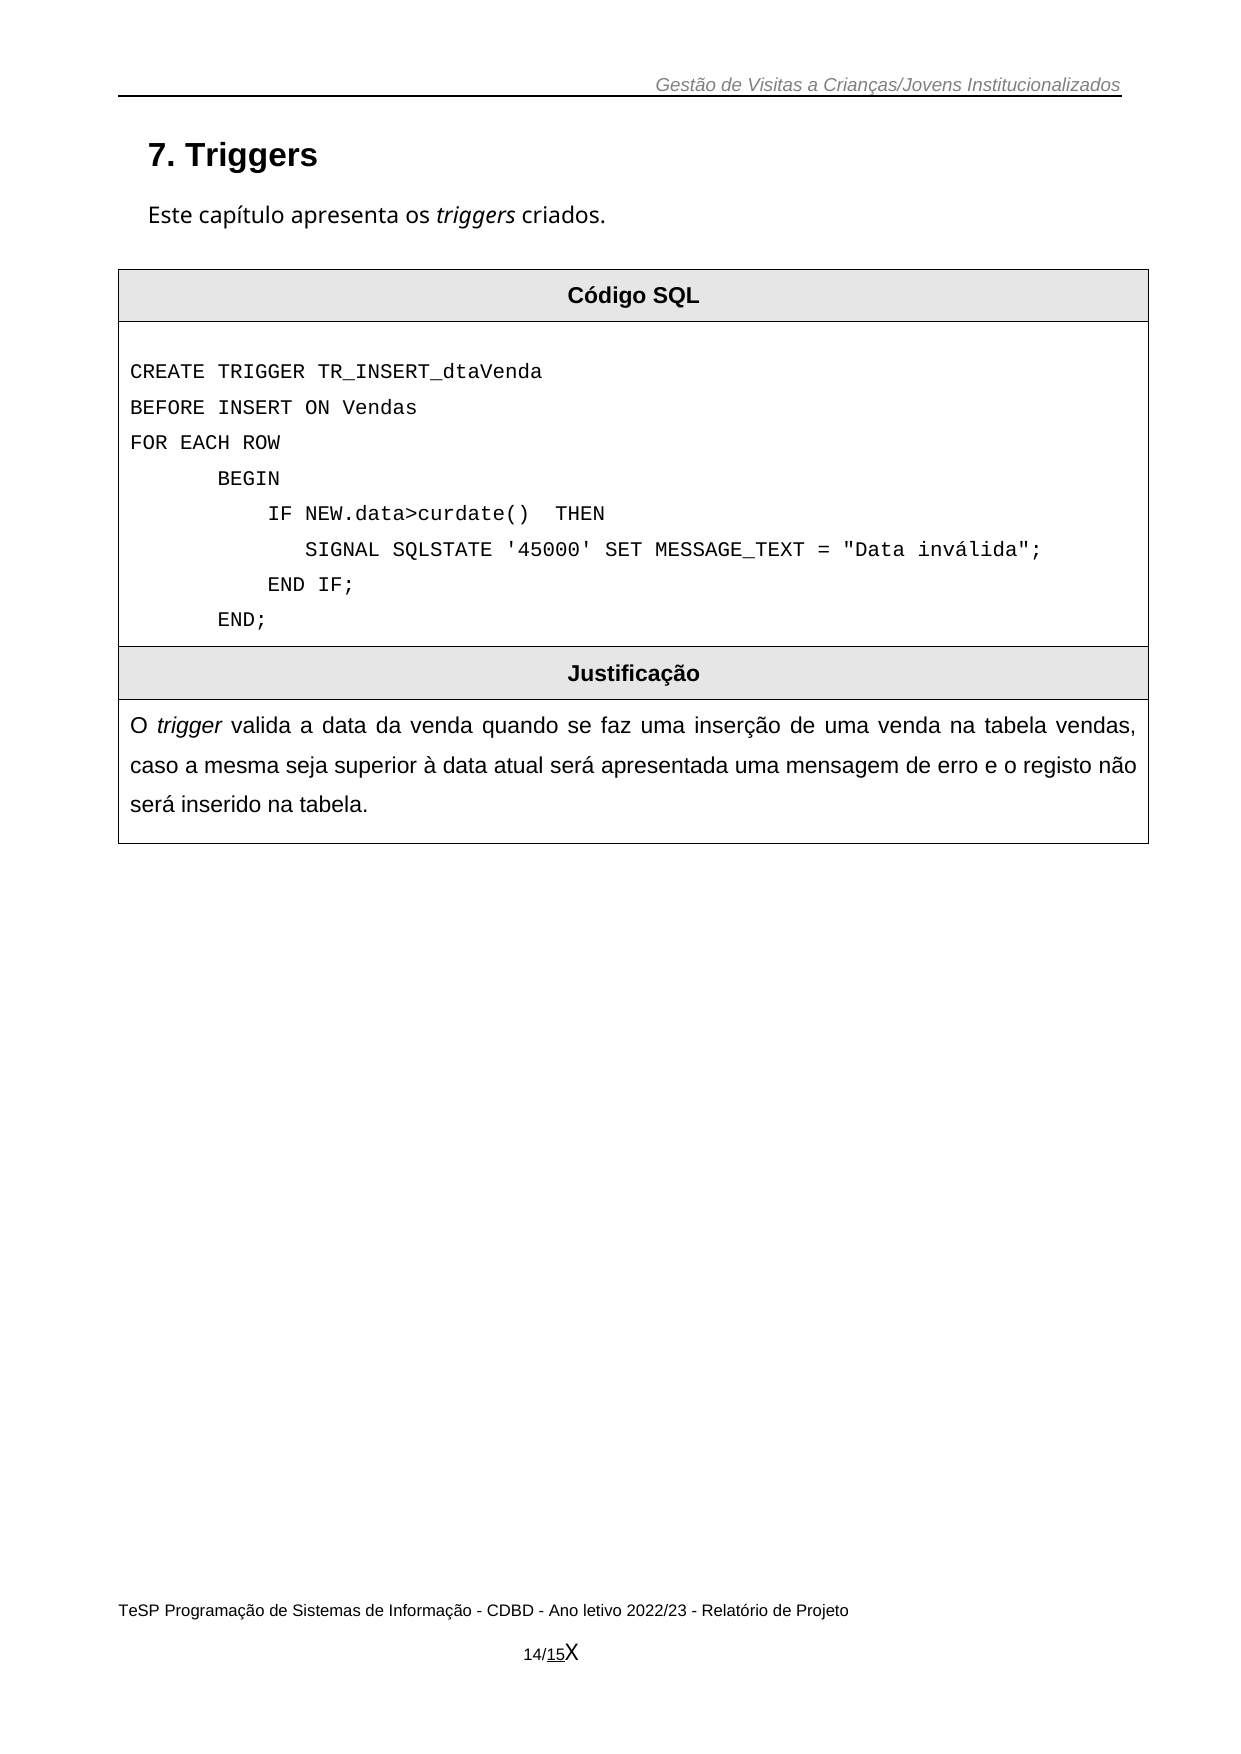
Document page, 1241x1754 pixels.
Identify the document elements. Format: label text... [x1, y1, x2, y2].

table_cell O trigger valida a data da venda quando se faz uma inserção de uma venda na tabela vendas, caso a mesma seja superior à data atual será apresentada uma mensagem de erro e o registo não será inserido na tabela. [119, 700, 1148, 843]
table_cell CREATE TRIGGER TR_INSERT_dtaVenda BEFORE INSERT ON Vendas FOR EACH ROW BEGIN IF NEW.data>curdate() THEN SIGNAL SQLSTATE '45000' SET MESSAGE_TEXT = "Data inválida"; END IF; END; [119, 322, 1148, 646]
subtitle 7. Triggers [118, 135, 1122, 173]
table_header Código SQL [119, 270, 1148, 321]
table_cell Justificação [119, 647, 1148, 699]
text Este capítulo apresenta os triggers criados. [118, 198, 1122, 230]
